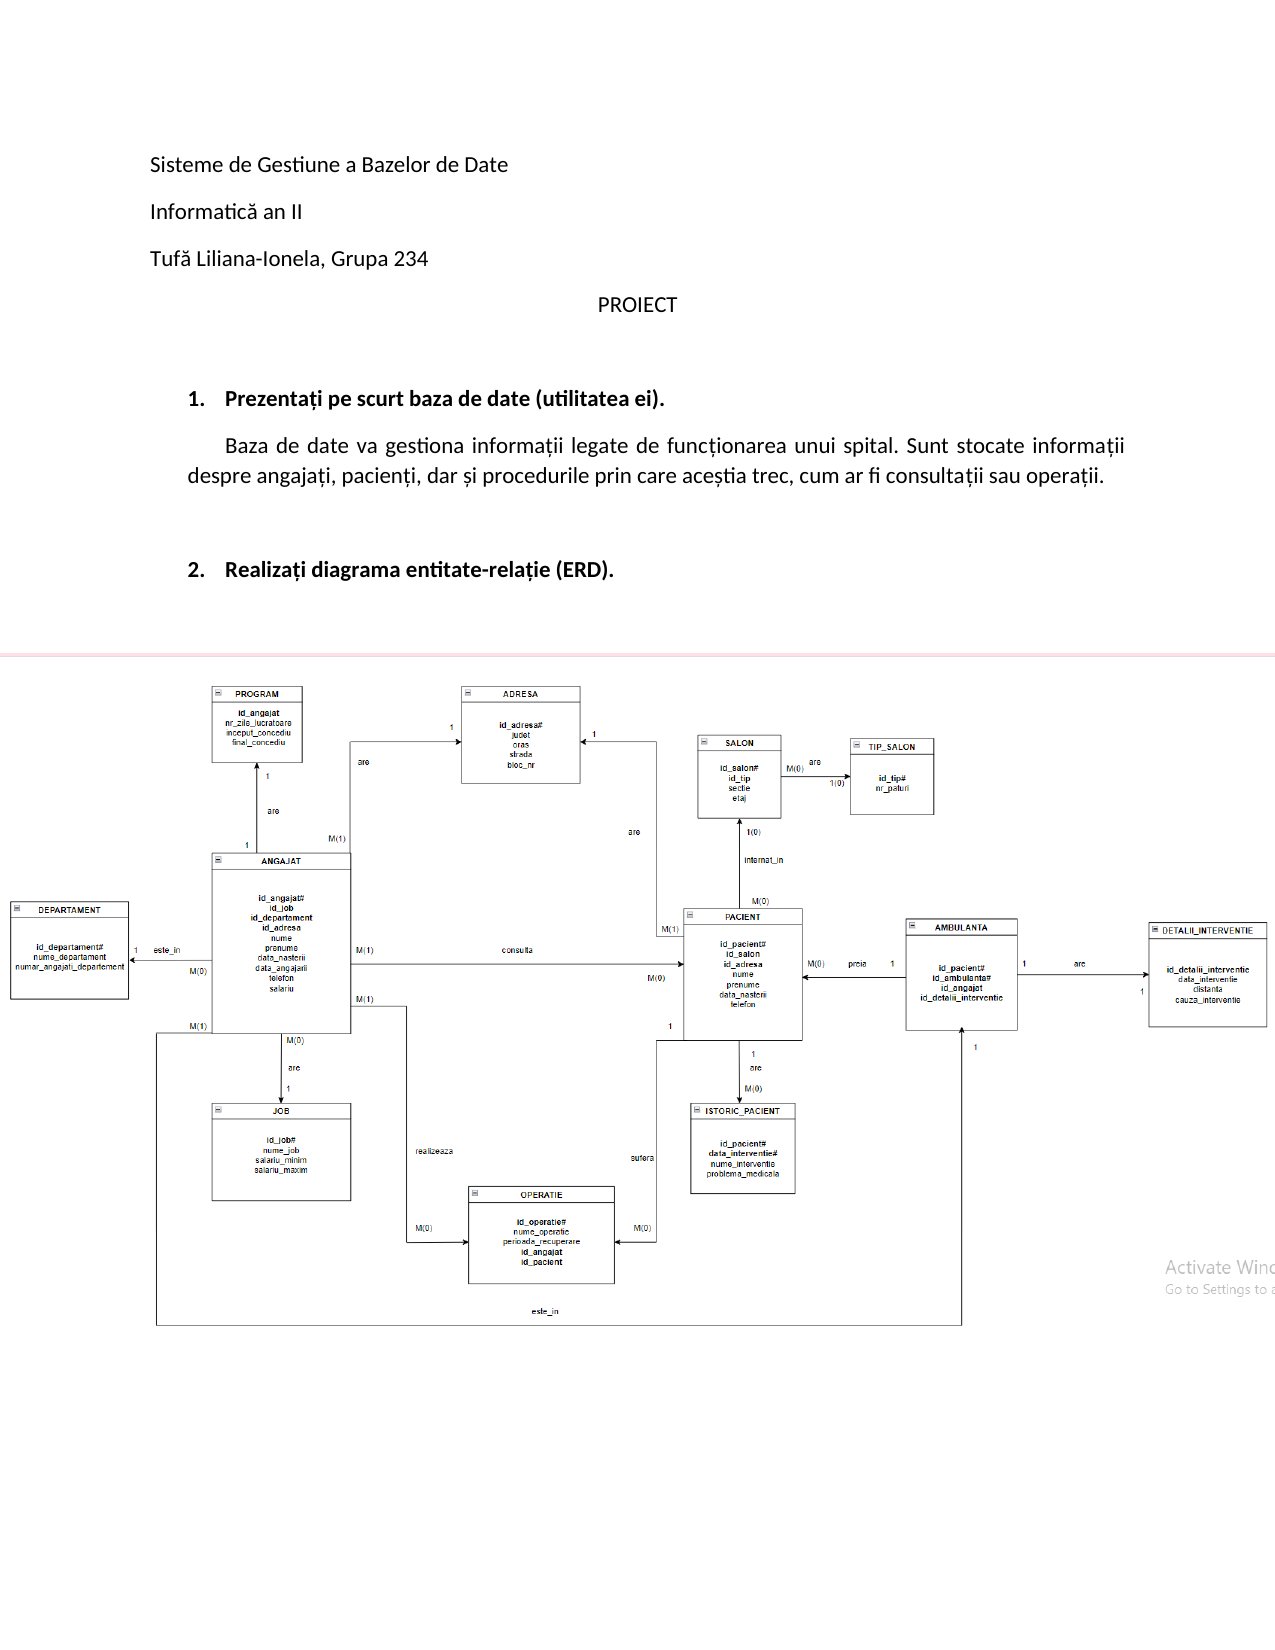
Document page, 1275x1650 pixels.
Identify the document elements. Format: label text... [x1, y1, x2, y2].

list Realizați diagrama entitate-relație (ERD). [187, 555, 1125, 583]
text PROIECT [150, 291, 1125, 319]
text Informatică an II [150, 197, 1125, 225]
text Baza de date va gestiona informaţii legate de funcționarea unui spital. Sunt stocate informații despre angajați, pacienți, dar și procedurile prin care aceștia trec, cum ar fi consultații sau operații. [187, 431, 1125, 489]
text Tufă Liliana-Ionela, Grupa 234 [150, 244, 1125, 272]
list Prezentați pe scurt baza de date (utilitatea ei). [187, 384, 1125, 412]
picture [0, 653, 1275, 1326]
text Sisteme de Gestiune a Bazelor de Date [150, 150, 1125, 178]
